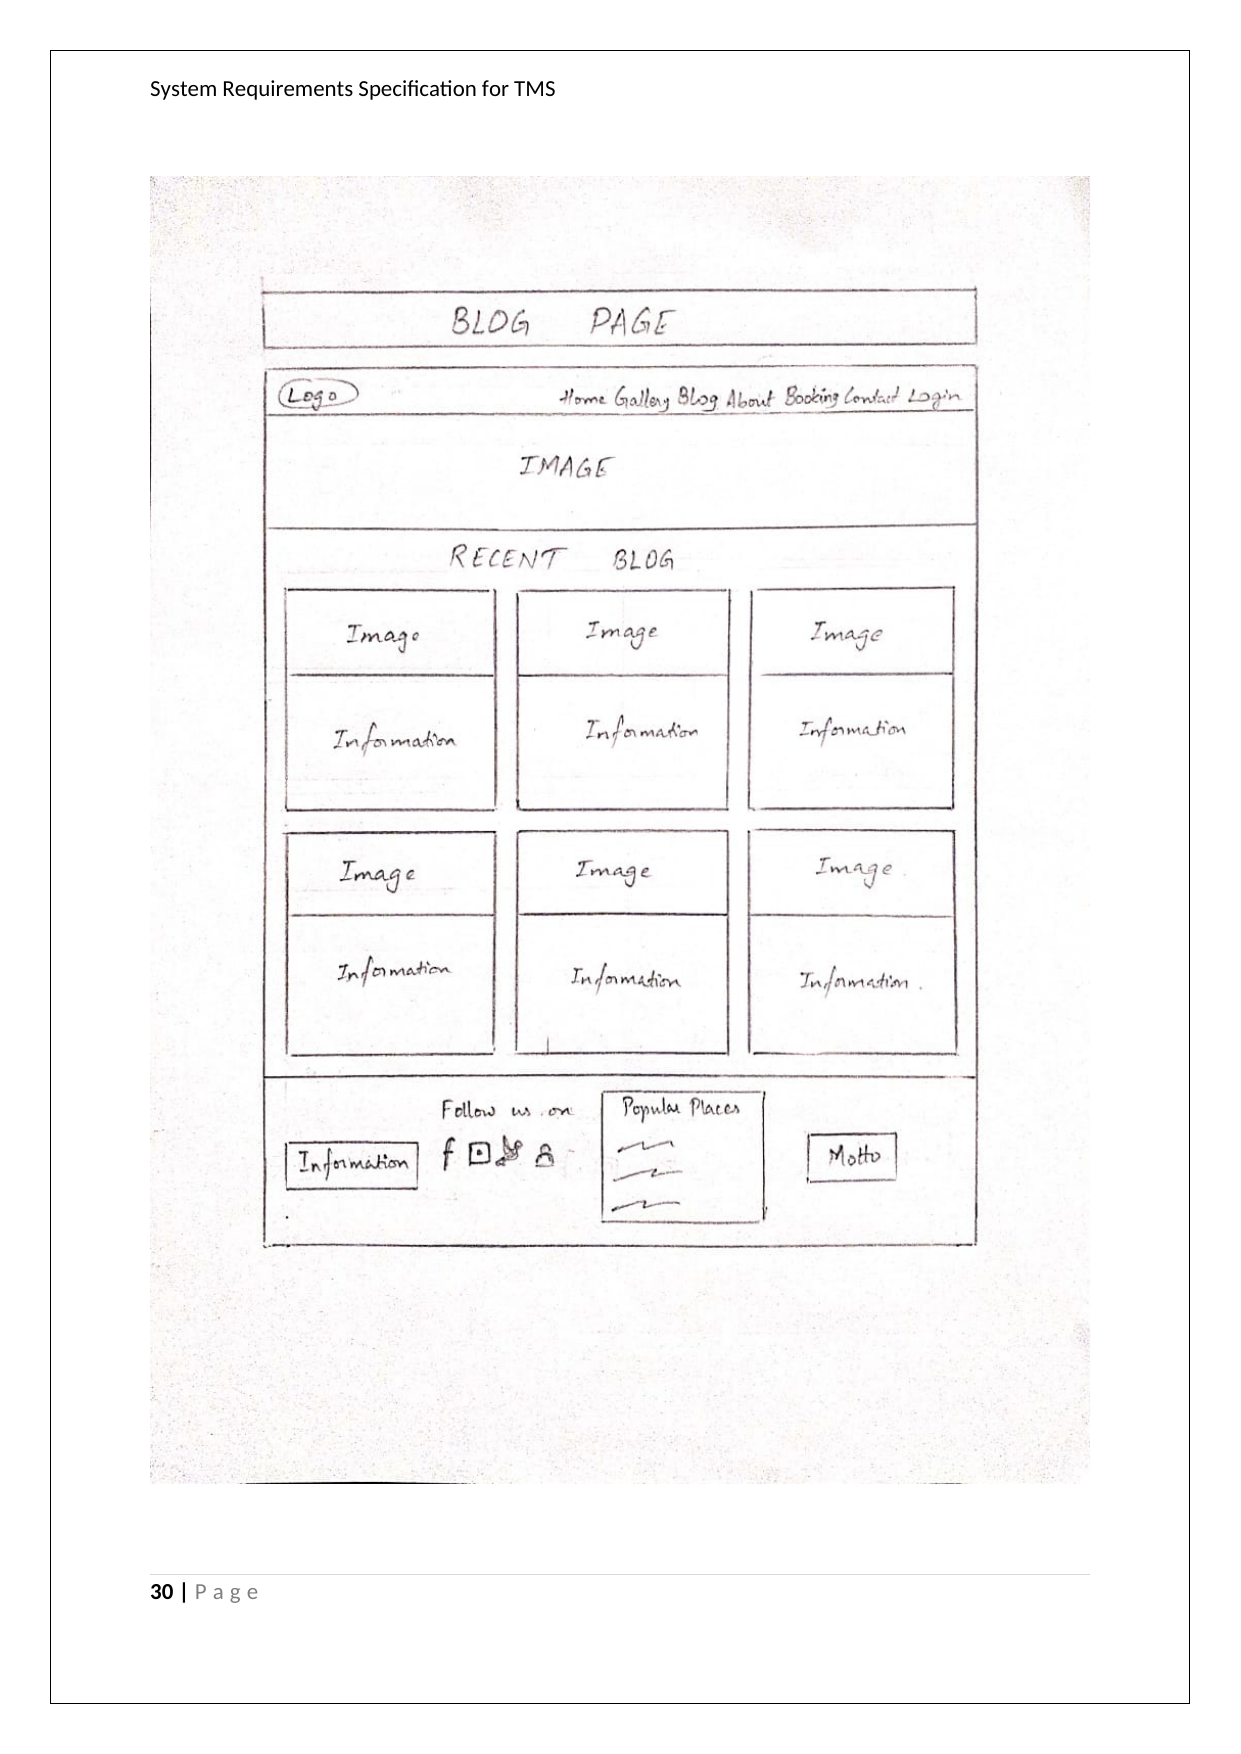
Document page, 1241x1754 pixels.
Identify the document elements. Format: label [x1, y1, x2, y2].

picture [150, 176, 1091, 1484]
